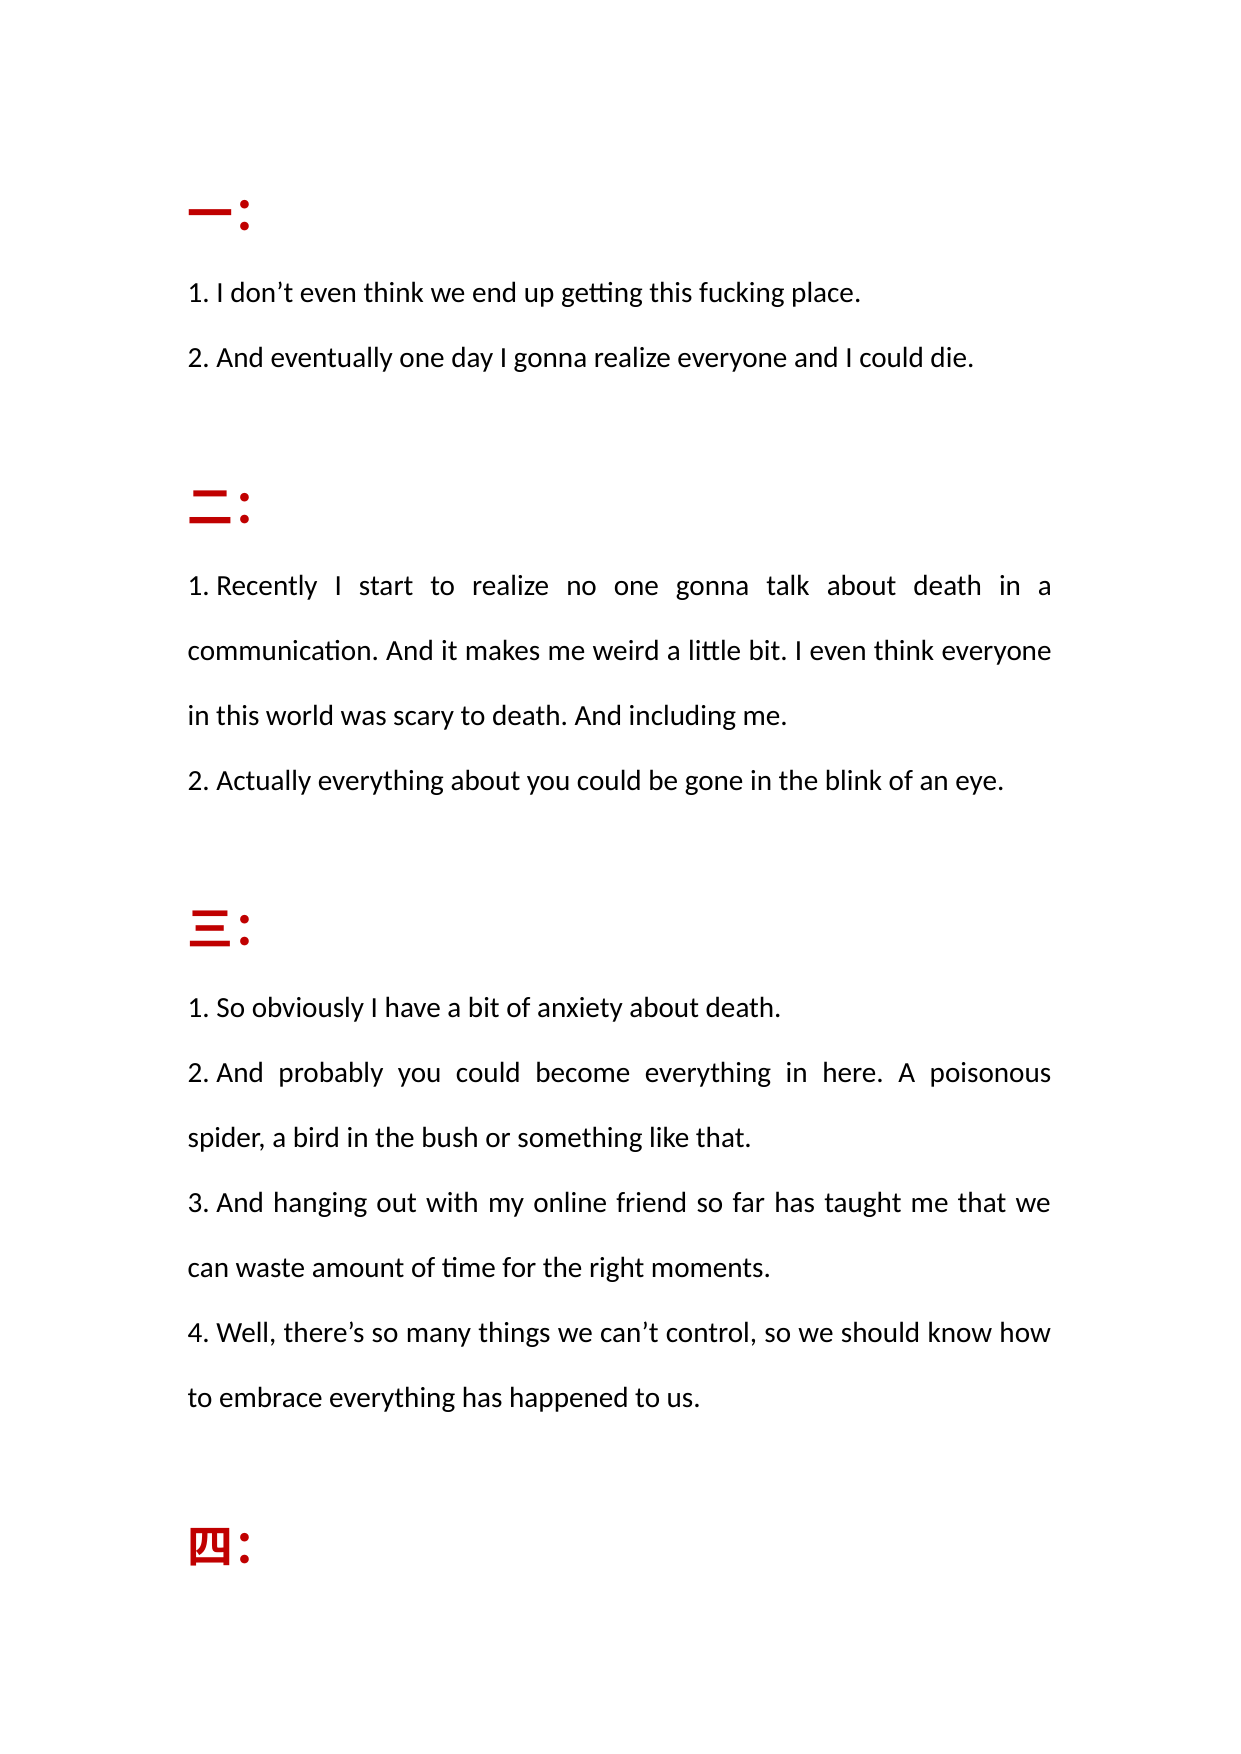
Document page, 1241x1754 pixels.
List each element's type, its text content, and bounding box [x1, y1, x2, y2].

list I don’t even think we end up getting this fucking place. [187, 259, 1053, 324]
list And hanging out with my online friend so far has taught me that we can waste amount of time for the right moments. [187, 1169, 1053, 1299]
text 三： [187, 877, 1053, 974]
list 四： [187, 1494, 1053, 1592]
list Well, there’s so many things we can’t control, so we should know how to embrace everything has happened to us. [187, 1299, 1053, 1429]
list So obviously I have a bit of anxiety about death. [187, 974, 1053, 1039]
list And eventually one day I gonna realize everyone and I could die. [187, 324, 1053, 389]
list Recently I start to realize no one gonna talk about death in a communication. And it makes me weird a little bit. I even think everyone in this world was scary to death. And including me. [187, 552, 1053, 747]
list Actually everything about you could be gone in the blink of an eye. [187, 747, 1053, 812]
text 二： [187, 454, 1053, 552]
text 一： [187, 162, 1053, 259]
list And probably you could become everything in here. A poisonous spider, a bird in the bush or something like that. [187, 1039, 1053, 1169]
